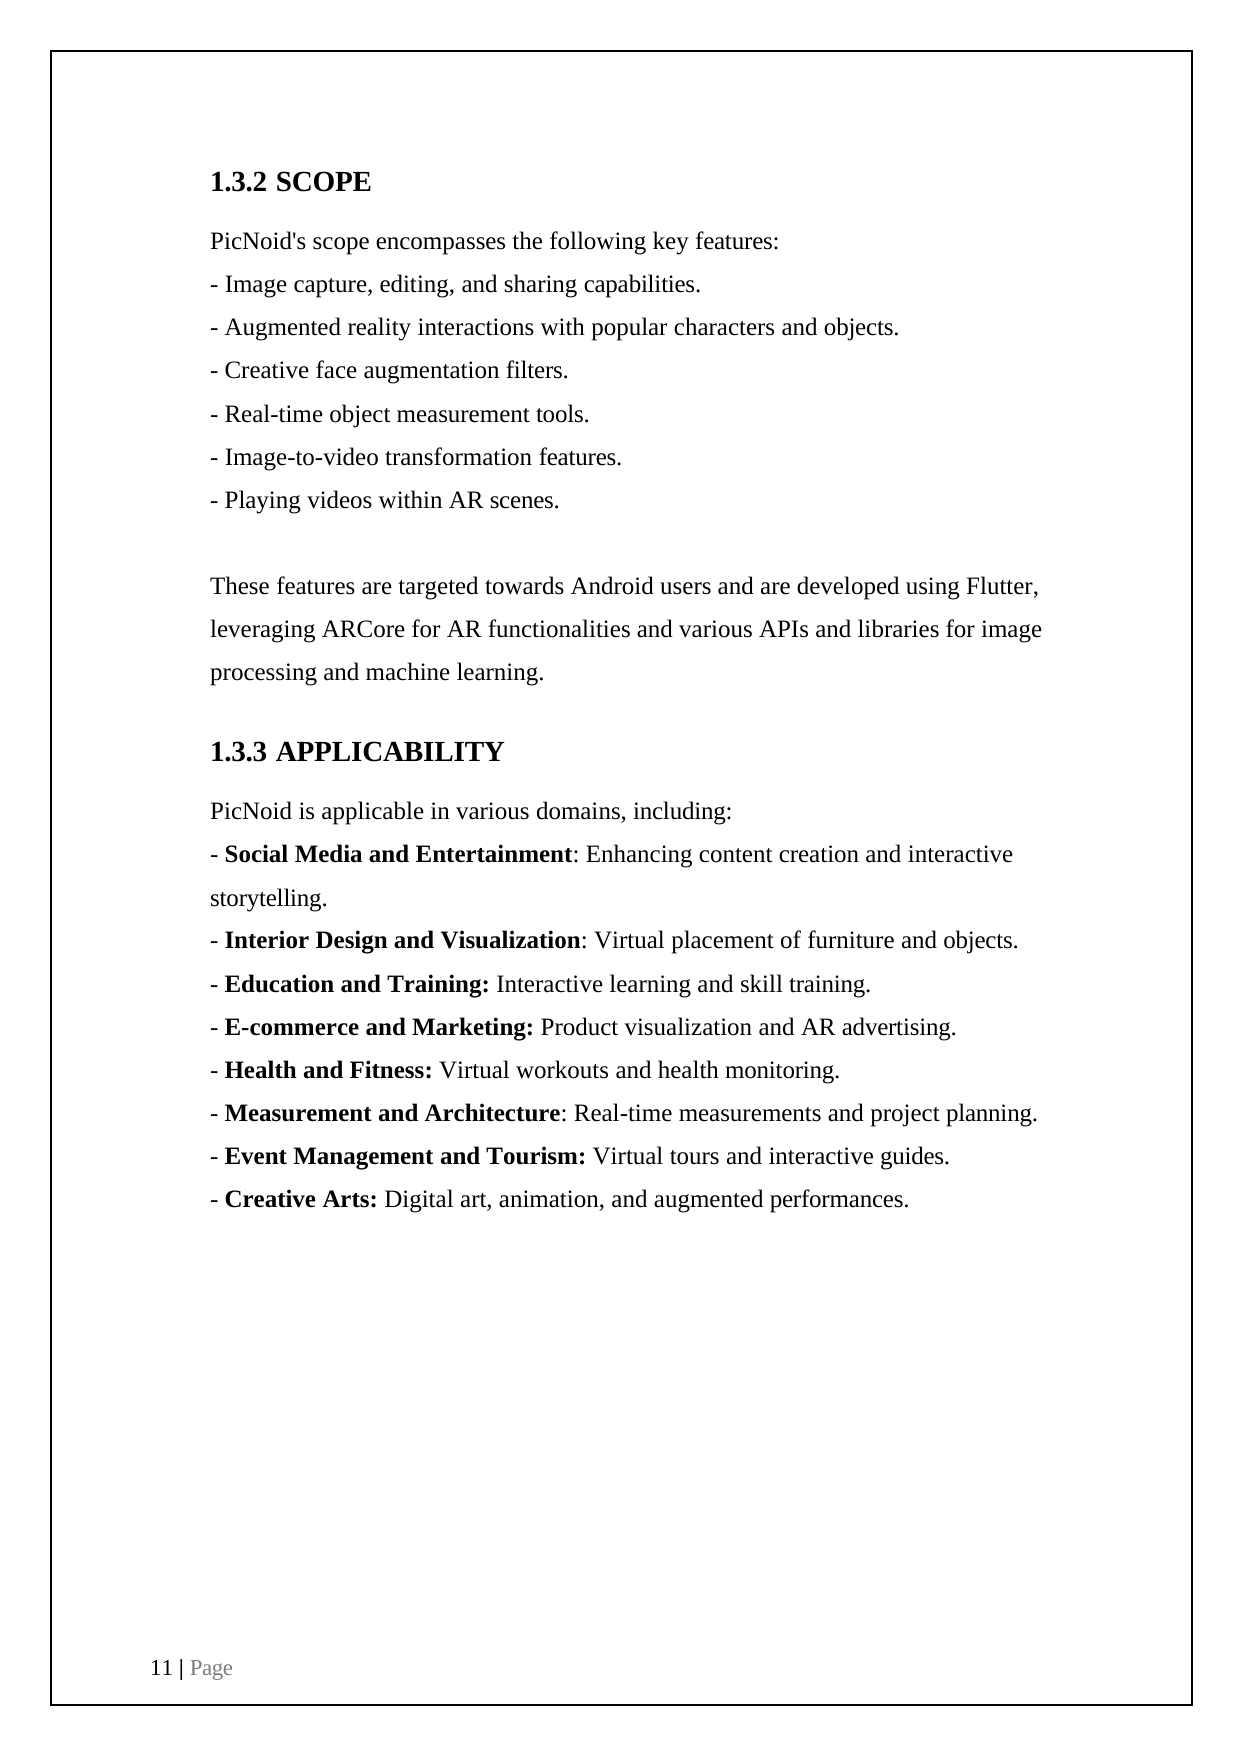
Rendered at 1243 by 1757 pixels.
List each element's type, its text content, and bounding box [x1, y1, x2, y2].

text PicNoid's scope encompasses the following key features: [210, 226, 1184, 255]
text PicNoid is applicable in various domains, including: [210, 796, 1184, 825]
list Interior Design and Visualization: Virtual placement of furniture and objects. [210, 926, 1184, 954]
text These features are targeted towards Android users and are developed using Flutter, leveraging ARCore for AR functionalities and various APIs and libraries for image processing and machine learning. [210, 571, 1089, 686]
list Social Media and Entertainment: Enhancing content creation and interactive storytelling. [210, 839, 1014, 912]
subtitle APPLICABILITY [210, 734, 1184, 768]
subtitle SCOPE [210, 164, 1184, 197]
list E-commerce and Marketing: Product visualization and AR advertising. [210, 1012, 1184, 1041]
list Creative face augmentation filters. [210, 356, 1184, 384]
list Real-time object measurement tools. [210, 399, 1184, 427]
list Playing videos within AR scenes. [210, 485, 1184, 514]
list Creative Arts: Digital art, animation, and augmented performances. [210, 1184, 1184, 1213]
list Health and Fitness: Virtual workouts and health monitoring. [210, 1055, 1184, 1084]
list Event Management and Tourism: Virtual tours and interactive guides. [210, 1141, 1184, 1170]
list Augmented reality interactions with popular characters and objects. [210, 312, 1184, 341]
list Image-to-video transformation features. [210, 442, 1184, 471]
list Measurement and Architecture: Real-time measurements and project planning. [210, 1098, 1184, 1127]
list Education and Training: Interactive learning and skill training. [210, 969, 1184, 998]
list Image capture, editing, and sharing capabilities. [210, 269, 1184, 298]
